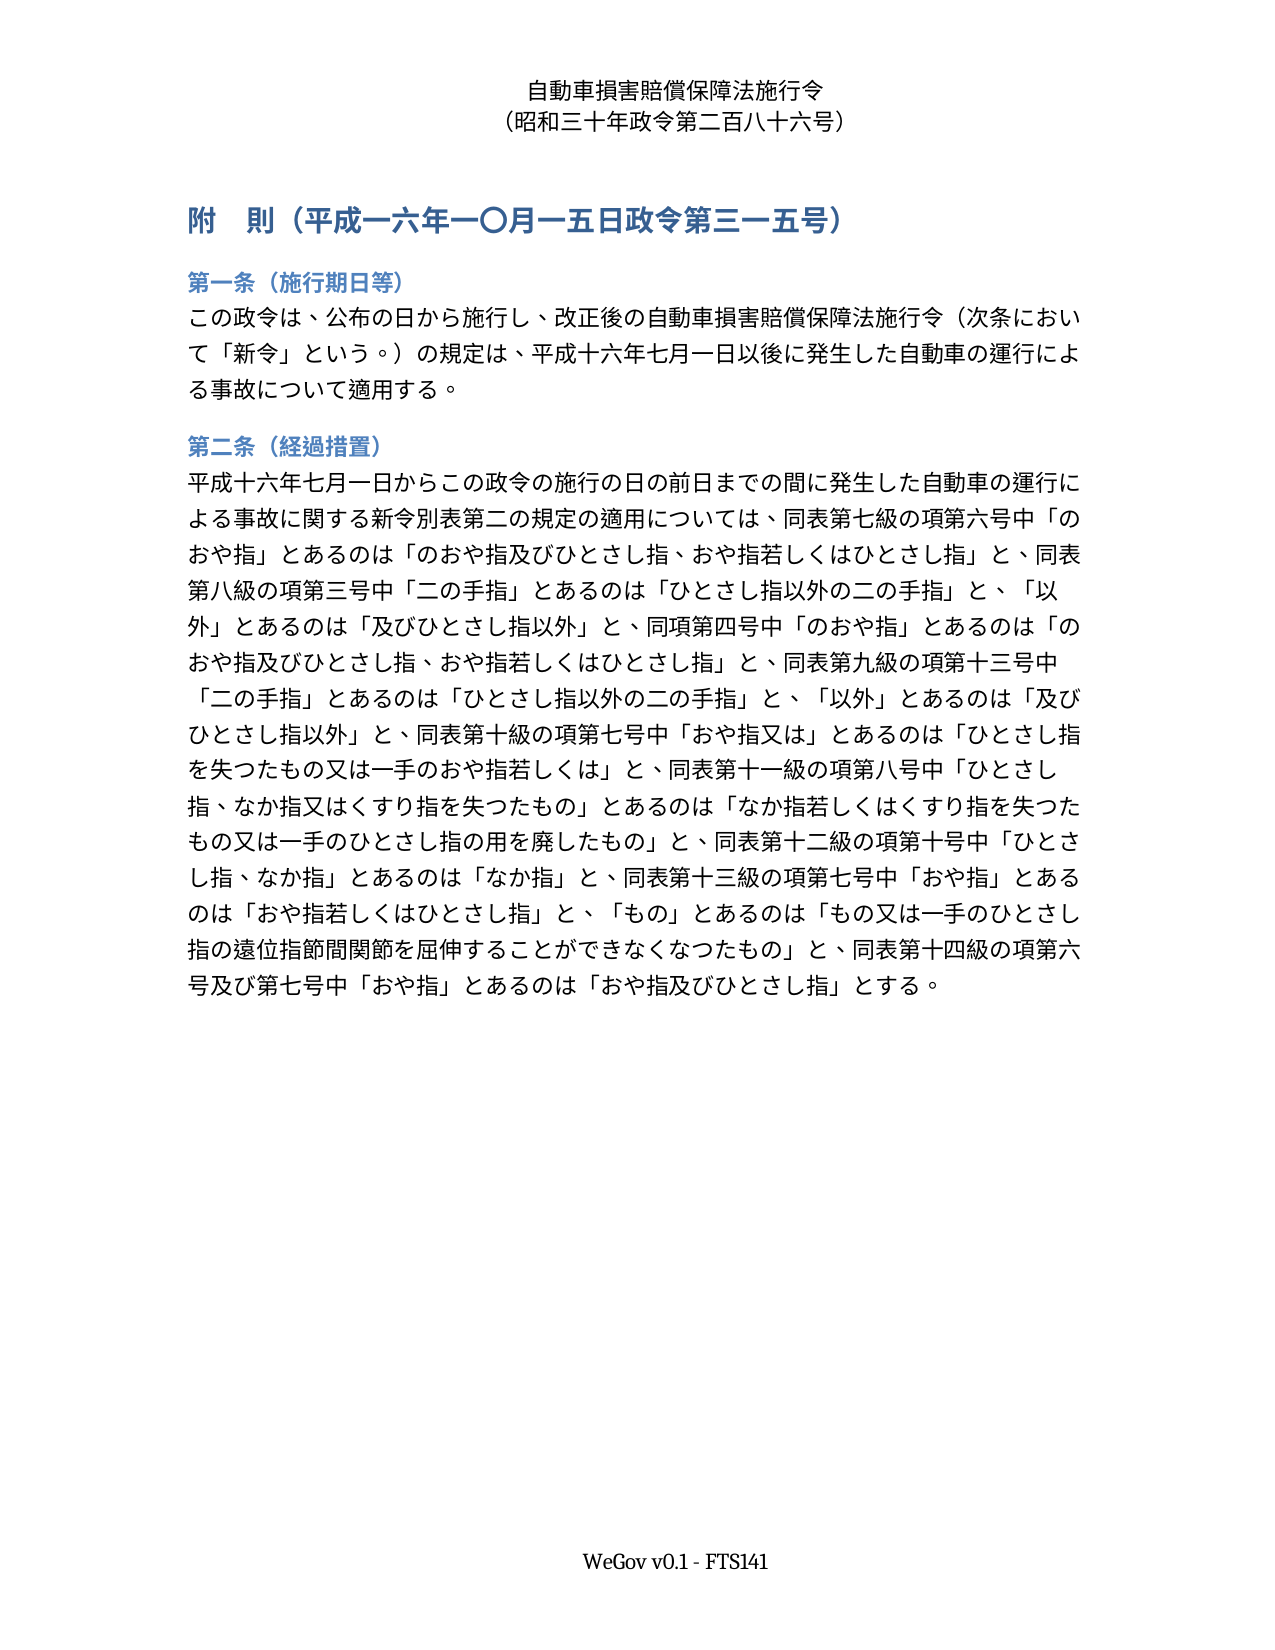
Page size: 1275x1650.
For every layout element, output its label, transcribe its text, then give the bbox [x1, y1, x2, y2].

text 平成十六年七月一日からこの政令の施行の日の前日までの間に発生した自動車の運行による事故に関する新令別表第二の規定の適用については、同表第七級の項第六号中「のおや指」とあるのは「のおや指及びひとさし指、おや指若しくはひとさし指」と、同表第八級の項第三号中「二の手指」とあるのは「ひとさし指以外の二の手指」と、「以外」とあるのは「及びひとさし指以外」と、同項第四号中「のおや指」とあるのは「のおや指及びひとさし指、おや指若しくはひとさし指」と、同表第九級の項第十三号中「二の手指」とあるのは「ひとさし指以外の二の手指」と、「以外」とあるのは「及びひとさし指以外」と、同表第十級の項第七号中「おや指又は」とあるのは「ひとさし指を失つたもの又は一手のおや指若しくは」と、同表第十一級の項第八号中「ひとさし指、なか指又はくすり指を失つたもの」とあるのは「なか指若しくはくすり指を失つたもの又は一手のひとさし指の用を廃したもの」と、同表第十二級の項第十号中「ひとさし指、なか指」とあるのは「なか指」と、同表第十三級の項第七号中「おや指」とあるのは「おや指若しくはひとさし指」と、「もの」とあるのは「もの又は一手のひとさし指の遠位指節間関節を屈伸することができなくなつたもの」と、同表第十四級の項第六号及び第七号中「おや指」とあるのは「おや指及びひとさし指」とする。 [187, 467, 1087, 1001]
subtitle 附 則（平成一六年一〇月一五日政令第三一五号） [187, 200, 1087, 240]
subtitle 第二条（経過措置） [187, 431, 1087, 462]
text この政令は、公布の日から施行し、改正後の自動車損害賠償保障法施行令（次条において「新令」という。）の規定は、平成十六年七月一日以後に発生した自動車の運行による事故について適用する。 [187, 302, 1087, 406]
subtitle 第一条（施行期日等） [187, 266, 1087, 298]
